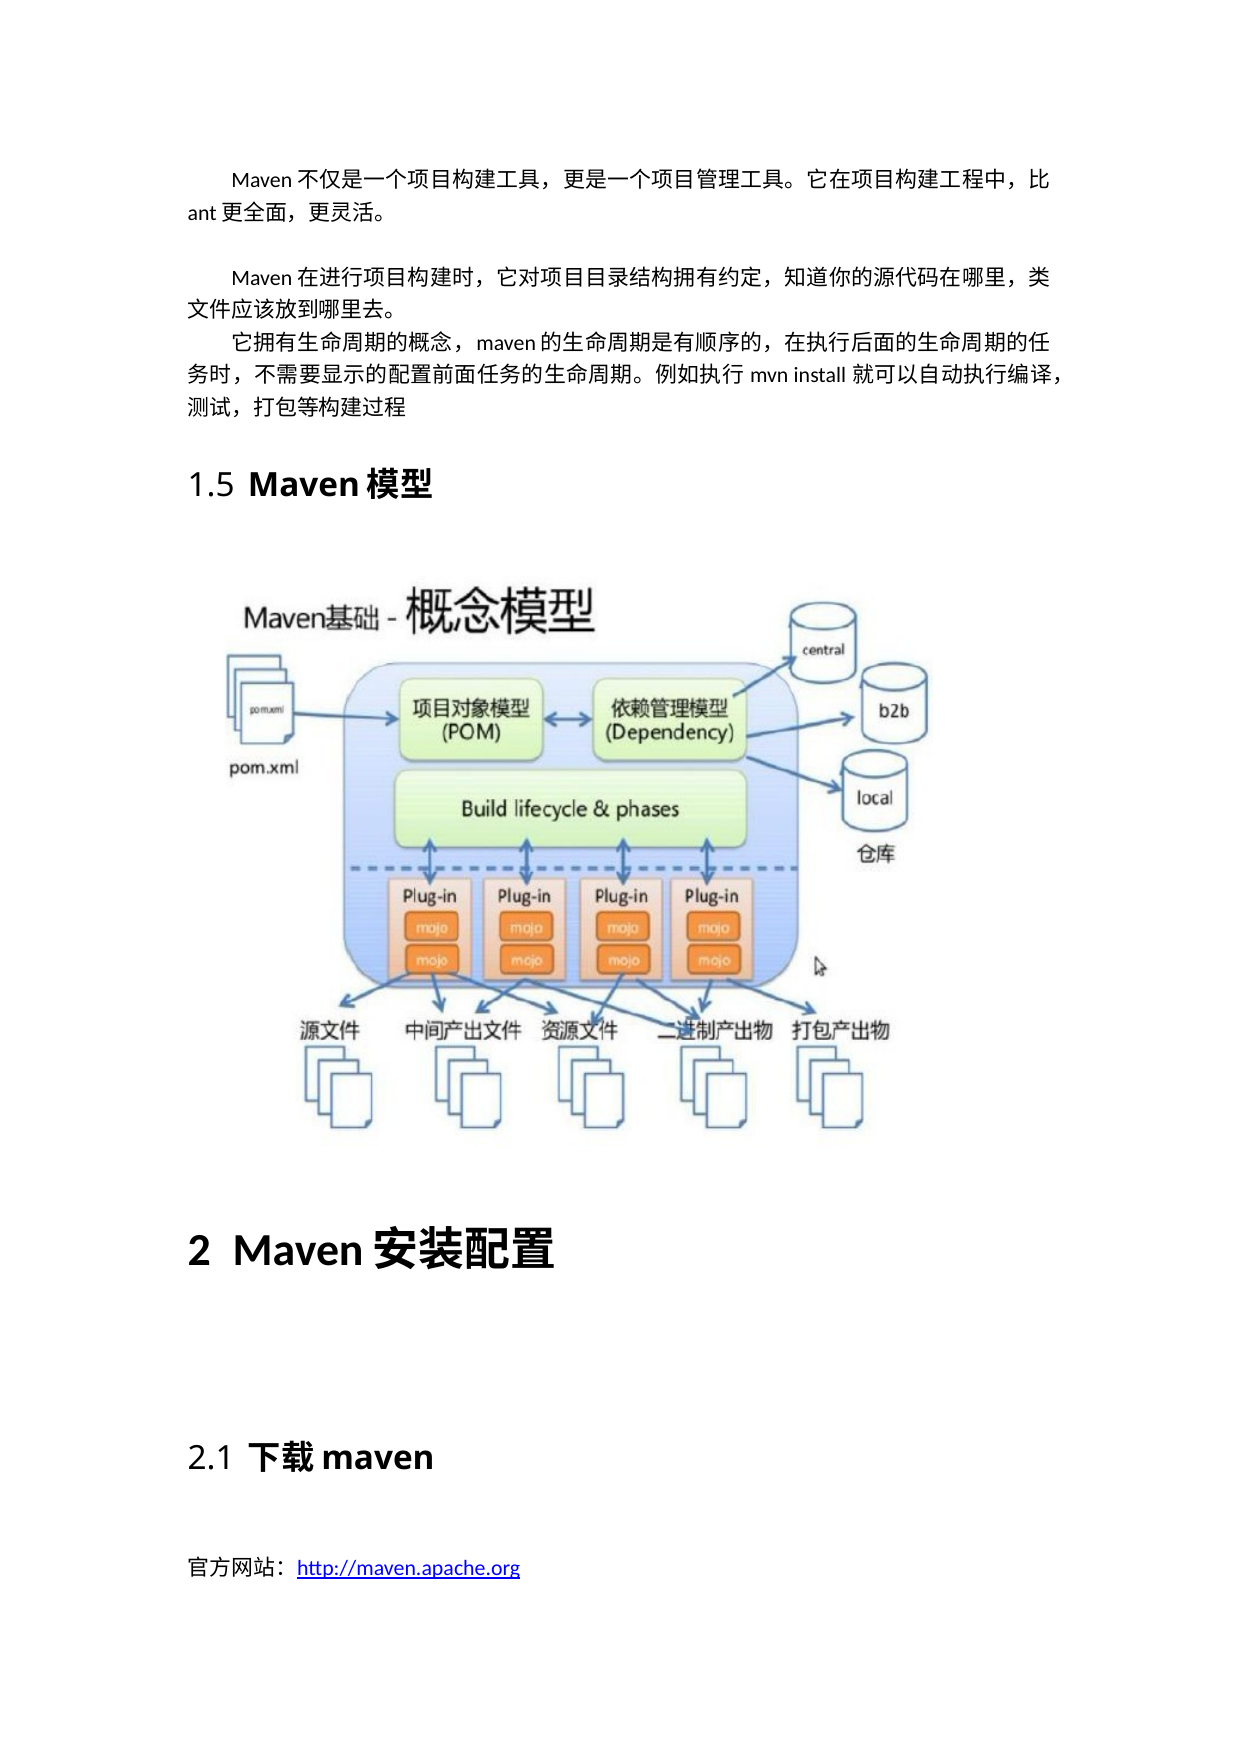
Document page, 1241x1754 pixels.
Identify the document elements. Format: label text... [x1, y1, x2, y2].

subtitle Maven模型 [187, 449, 1053, 514]
picture [187, 576, 952, 1147]
text 它拥有生命周期的概念，maven的生命周期是有顺序的，在执行后面的生命周期的任务时，不需要显示的配置前面任务的生命周期。例如执行mvn install 就可以自动执行编译，测试，打包等构建过程 [187, 324, 1053, 422]
subtitle 下载maven [187, 1422, 1053, 1487]
text 官方网站：http://maven.apache.org [187, 1550, 1053, 1582]
subtitle Maven安装配置 [187, 1197, 1053, 1294]
text Maven不仅是一个项目构建工具，更是一个项目管理工具。它在项目构建工程中，比ant更全面，更灵活。 [187, 162, 1053, 227]
text Maven在进行项目构建时，它对项目目录结构拥有约定，知道你的源代码在哪里，类文件应该放到哪里去。 [187, 259, 1053, 324]
